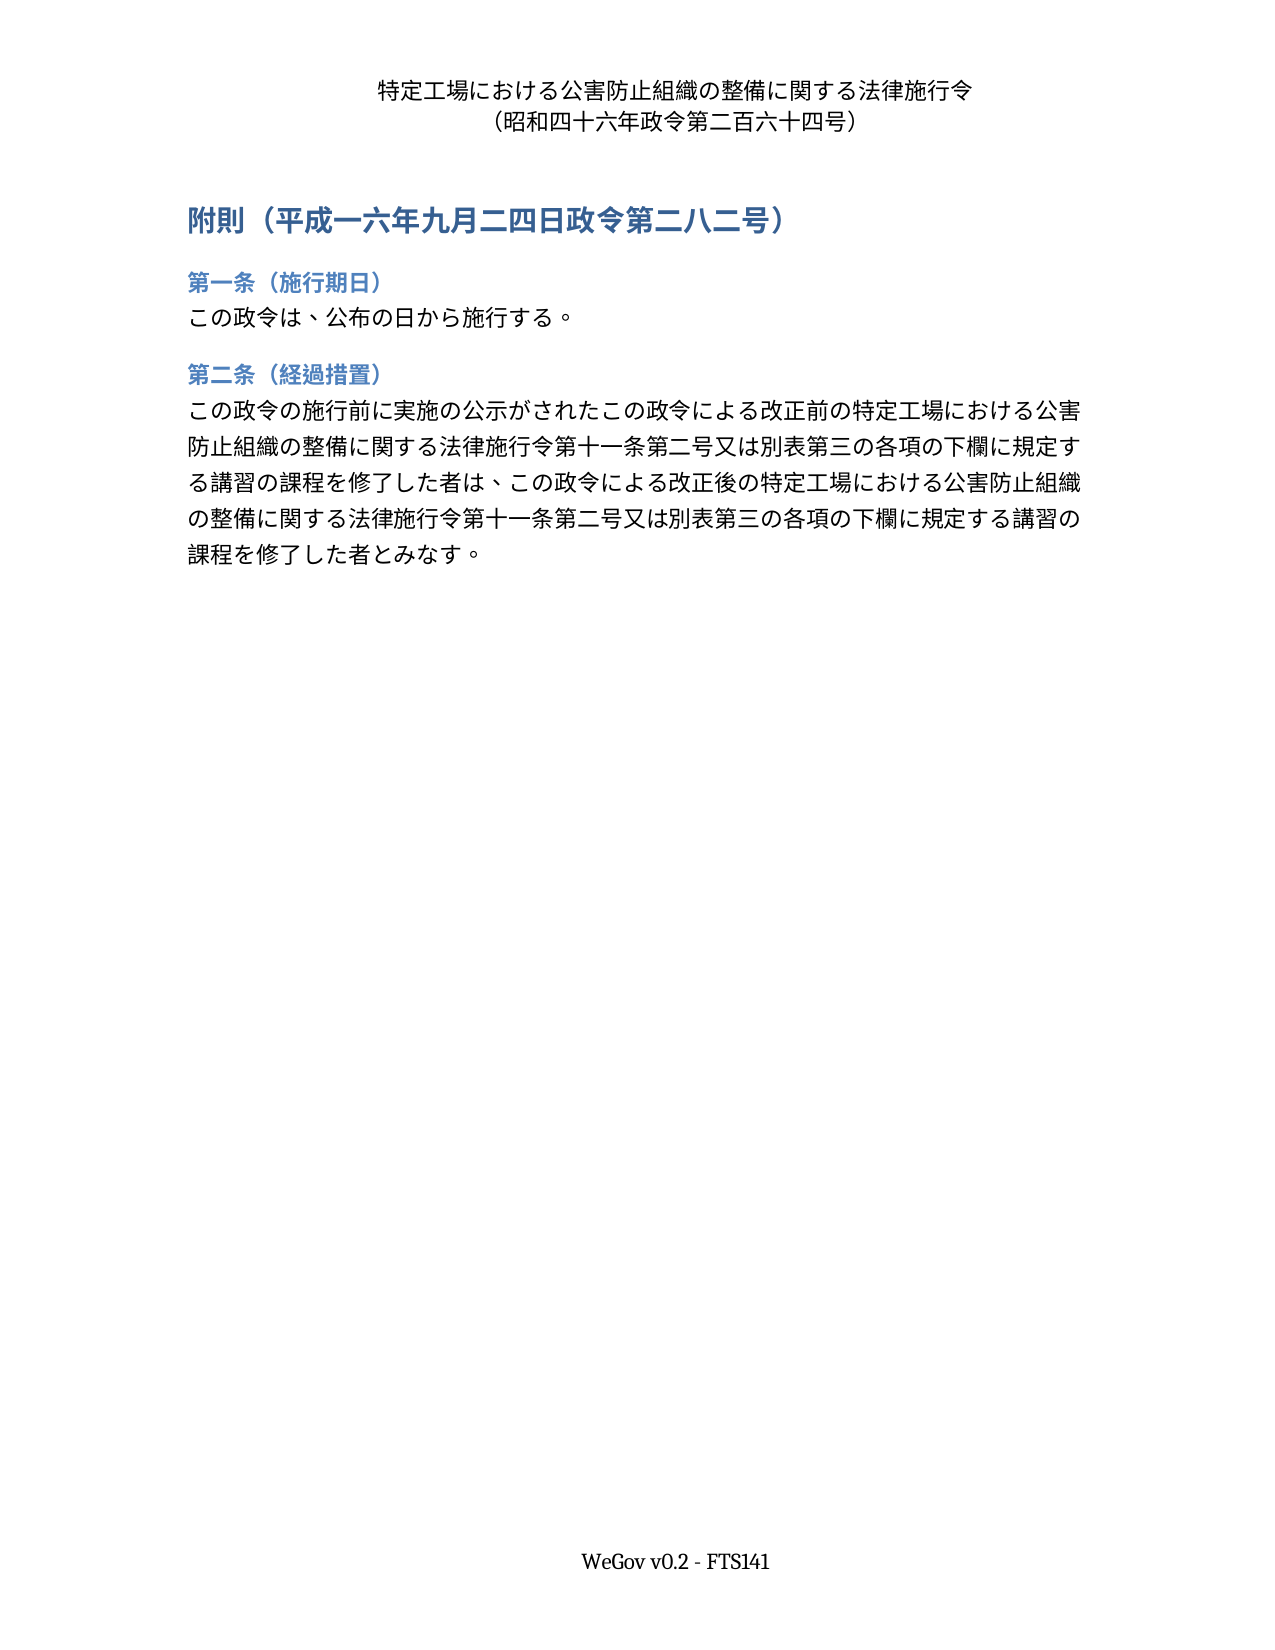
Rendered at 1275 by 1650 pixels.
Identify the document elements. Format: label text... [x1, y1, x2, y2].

subtitle 第一条（施行期日） [187, 266, 1087, 298]
text この政令は、公布の日から施行する。 [187, 302, 1087, 334]
text この政令の施行前に実施の公示がされたこの政令による改正前の特定工場における公害防止組織の整備に関する法律施行令第十一条第二号又は別表第三の各項の下欄に規定する講習の課程を修了した者は、この政令による改正後の特定工場における公害防止組織の整備に関する法律施行令第十一条第二号又は別表第三の各項の下欄に規定する講習の課程を修了した者とみなす。 [187, 395, 1087, 570]
subtitle 第二条（経過措置） [187, 359, 1087, 390]
subtitle 附則（平成一六年九月二四日政令第二八二号） [187, 200, 1087, 240]
